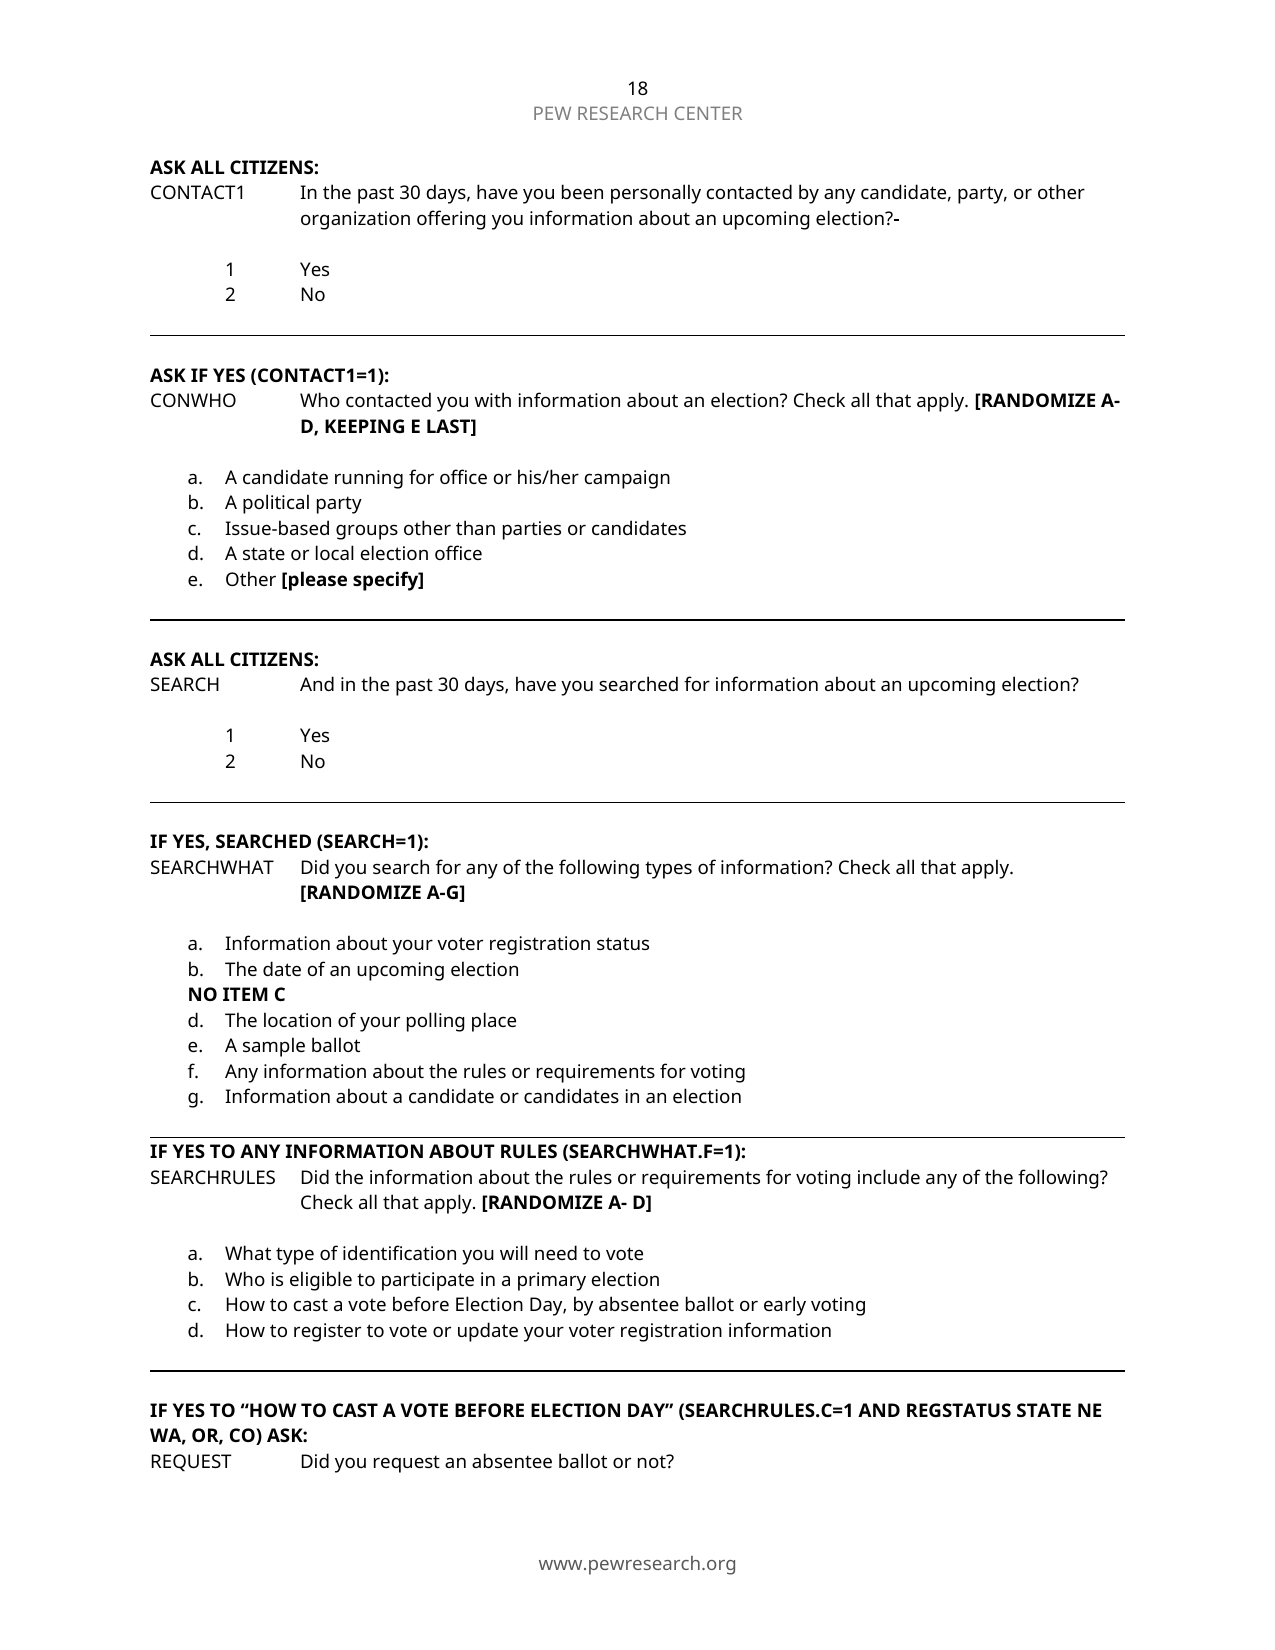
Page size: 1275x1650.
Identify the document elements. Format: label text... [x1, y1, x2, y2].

list Other [please specify] [187, 566, 1125, 592]
list The location of your polling place [187, 1007, 1125, 1033]
text SEARCH And in the past 30 days, have you searched for information about an upcoming election? [150, 672, 1125, 697]
text SEARCHRULES Did the information about the rules or requirements for voting include any of the following? Check all that apply. [RANDOMIZE A- D] [150, 1164, 1125, 1215]
text CONWHO Who contacted you with information about an election? Check all that apply. [RANDOMIZE A-D, KEEPING E LAST] [150, 387, 1125, 438]
text IF YES TO ANY INFORMATION ABOUT RULES (SEARCHWHAT.F=1): [150, 1138, 1125, 1164]
text ASK IF YES (CONTACT1=1): [150, 362, 1125, 387]
list Information about a candidate or candidates in an election [187, 1084, 1125, 1109]
text NO ITEM C [187, 982, 1125, 1007]
text REQUEST Did you request an absentee ballot or not? [150, 1448, 1125, 1474]
list How to register to vote or update your voter registration information [187, 1317, 1125, 1343]
list A candidate running for office or his/her campaign [187, 464, 1125, 489]
text 1 Yes [225, 256, 1125, 282]
text SEARCHWHAT Did you search for any of the following types of information? Check all that apply. [150, 854, 1125, 879]
text 1 Yes [225, 723, 1125, 748]
list A political party [187, 489, 1125, 515]
list Any information about the rules or requirements for voting [187, 1058, 1125, 1084]
text ASK ALL CITIZENS: [150, 154, 1125, 179]
list Issue-based groups other than parties or candidates [187, 515, 1125, 541]
list What type of identification you will need to vote [187, 1241, 1125, 1266]
text [RANDOMIZE A-G] [225, 879, 1125, 905]
text 2 No [225, 748, 1125, 774]
list Information about your voter registration status [187, 931, 1125, 956]
list The date of an upcoming election [187, 956, 1125, 982]
list A sample ballot [187, 1033, 1125, 1058]
text 2 No [225, 282, 1125, 307]
list How to cast a vote before Election Day, by absentee ballot or early voting [187, 1292, 1125, 1317]
text IF YES, SEARCHED (SEARCH=1): [150, 828, 1125, 854]
text ASK ALL CITIZENS: [150, 646, 1125, 672]
list Who is eligible to participate in a primary election [187, 1266, 1125, 1292]
text CONTACT1 In the past 30 days, have you been personally contacted by any candidate, party, or other organization offering you information about an upcoming election? [150, 179, 1125, 231]
list A state or local election office [187, 541, 1125, 566]
text IF YES TO “HOW TO CAST A VOTE BEFORE ELECTION DAY” (SEARCHRULES.C=1 AND REGSTATUS STATE NE WA, OR, CO) ASK: [150, 1397, 1125, 1448]
